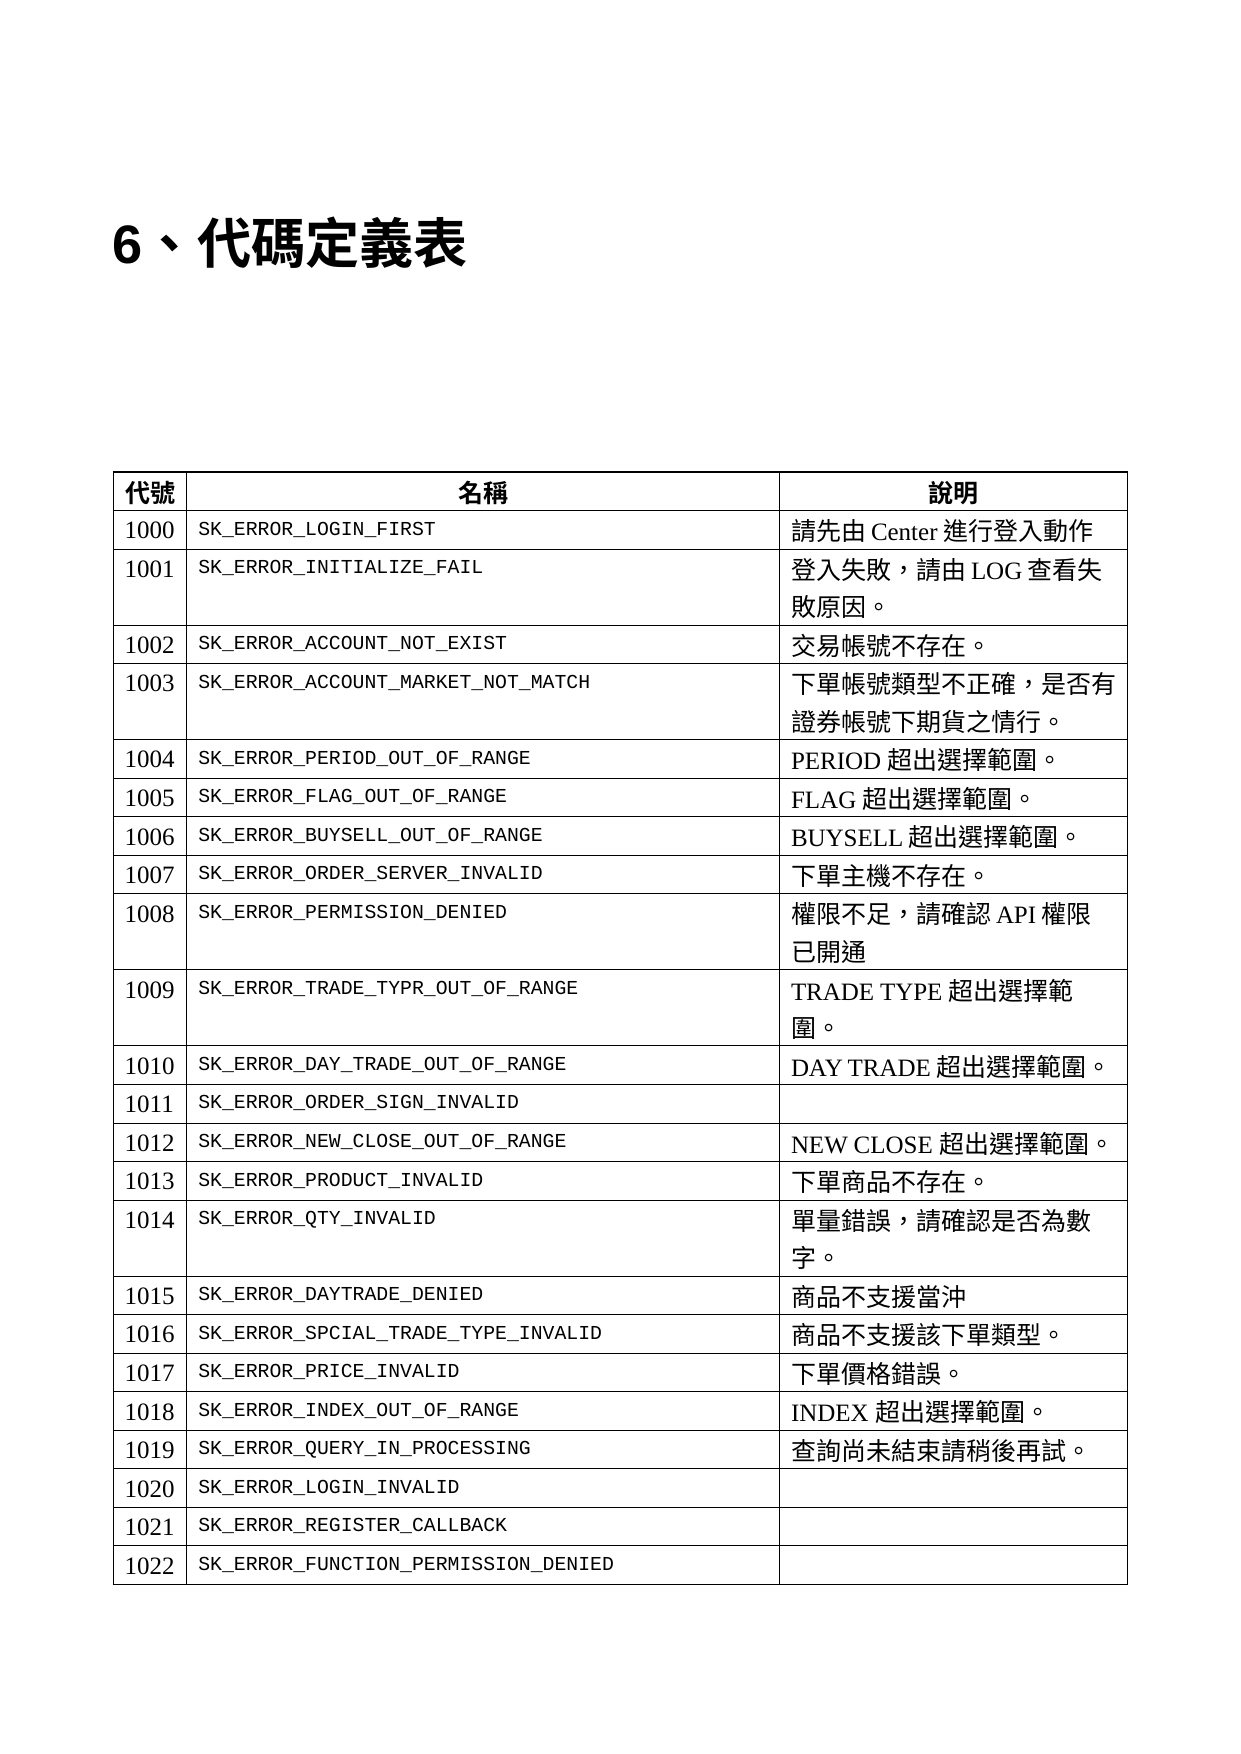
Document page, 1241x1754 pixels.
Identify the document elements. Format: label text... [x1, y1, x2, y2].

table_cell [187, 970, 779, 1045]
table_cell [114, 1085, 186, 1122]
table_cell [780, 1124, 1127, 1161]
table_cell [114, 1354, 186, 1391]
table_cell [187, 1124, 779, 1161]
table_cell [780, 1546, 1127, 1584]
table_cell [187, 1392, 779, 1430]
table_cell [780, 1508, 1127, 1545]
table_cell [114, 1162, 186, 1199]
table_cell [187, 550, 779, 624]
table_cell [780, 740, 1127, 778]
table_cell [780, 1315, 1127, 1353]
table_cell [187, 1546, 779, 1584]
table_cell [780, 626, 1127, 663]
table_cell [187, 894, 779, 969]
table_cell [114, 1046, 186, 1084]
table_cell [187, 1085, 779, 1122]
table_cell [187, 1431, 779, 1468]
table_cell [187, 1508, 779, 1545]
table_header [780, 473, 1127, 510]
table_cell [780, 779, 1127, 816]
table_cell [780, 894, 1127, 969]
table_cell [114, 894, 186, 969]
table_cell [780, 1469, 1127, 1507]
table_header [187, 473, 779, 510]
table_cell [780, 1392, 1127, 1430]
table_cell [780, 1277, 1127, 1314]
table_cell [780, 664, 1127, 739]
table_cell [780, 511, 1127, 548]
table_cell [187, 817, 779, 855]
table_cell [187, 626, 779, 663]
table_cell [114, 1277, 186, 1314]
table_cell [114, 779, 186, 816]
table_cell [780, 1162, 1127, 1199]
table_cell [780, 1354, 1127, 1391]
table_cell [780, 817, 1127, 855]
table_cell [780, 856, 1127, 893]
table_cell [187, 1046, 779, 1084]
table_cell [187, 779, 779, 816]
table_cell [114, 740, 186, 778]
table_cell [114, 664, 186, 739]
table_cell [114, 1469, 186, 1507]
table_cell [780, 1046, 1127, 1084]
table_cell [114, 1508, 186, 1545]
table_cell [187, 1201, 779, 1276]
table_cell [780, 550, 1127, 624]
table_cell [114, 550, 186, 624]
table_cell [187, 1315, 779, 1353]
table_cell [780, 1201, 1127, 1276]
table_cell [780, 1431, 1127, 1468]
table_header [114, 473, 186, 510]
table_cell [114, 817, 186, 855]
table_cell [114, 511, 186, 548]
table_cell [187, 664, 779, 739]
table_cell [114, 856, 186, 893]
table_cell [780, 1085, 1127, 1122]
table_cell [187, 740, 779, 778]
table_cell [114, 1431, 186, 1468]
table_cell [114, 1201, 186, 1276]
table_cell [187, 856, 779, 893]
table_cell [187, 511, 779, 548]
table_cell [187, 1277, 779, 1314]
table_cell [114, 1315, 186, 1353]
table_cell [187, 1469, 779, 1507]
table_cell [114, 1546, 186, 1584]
subtitle 6、代碼定義表 [112, 183, 1128, 296]
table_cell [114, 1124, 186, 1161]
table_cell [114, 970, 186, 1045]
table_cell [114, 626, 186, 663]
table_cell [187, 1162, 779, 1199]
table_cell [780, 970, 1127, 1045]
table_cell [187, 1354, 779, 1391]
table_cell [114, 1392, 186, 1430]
